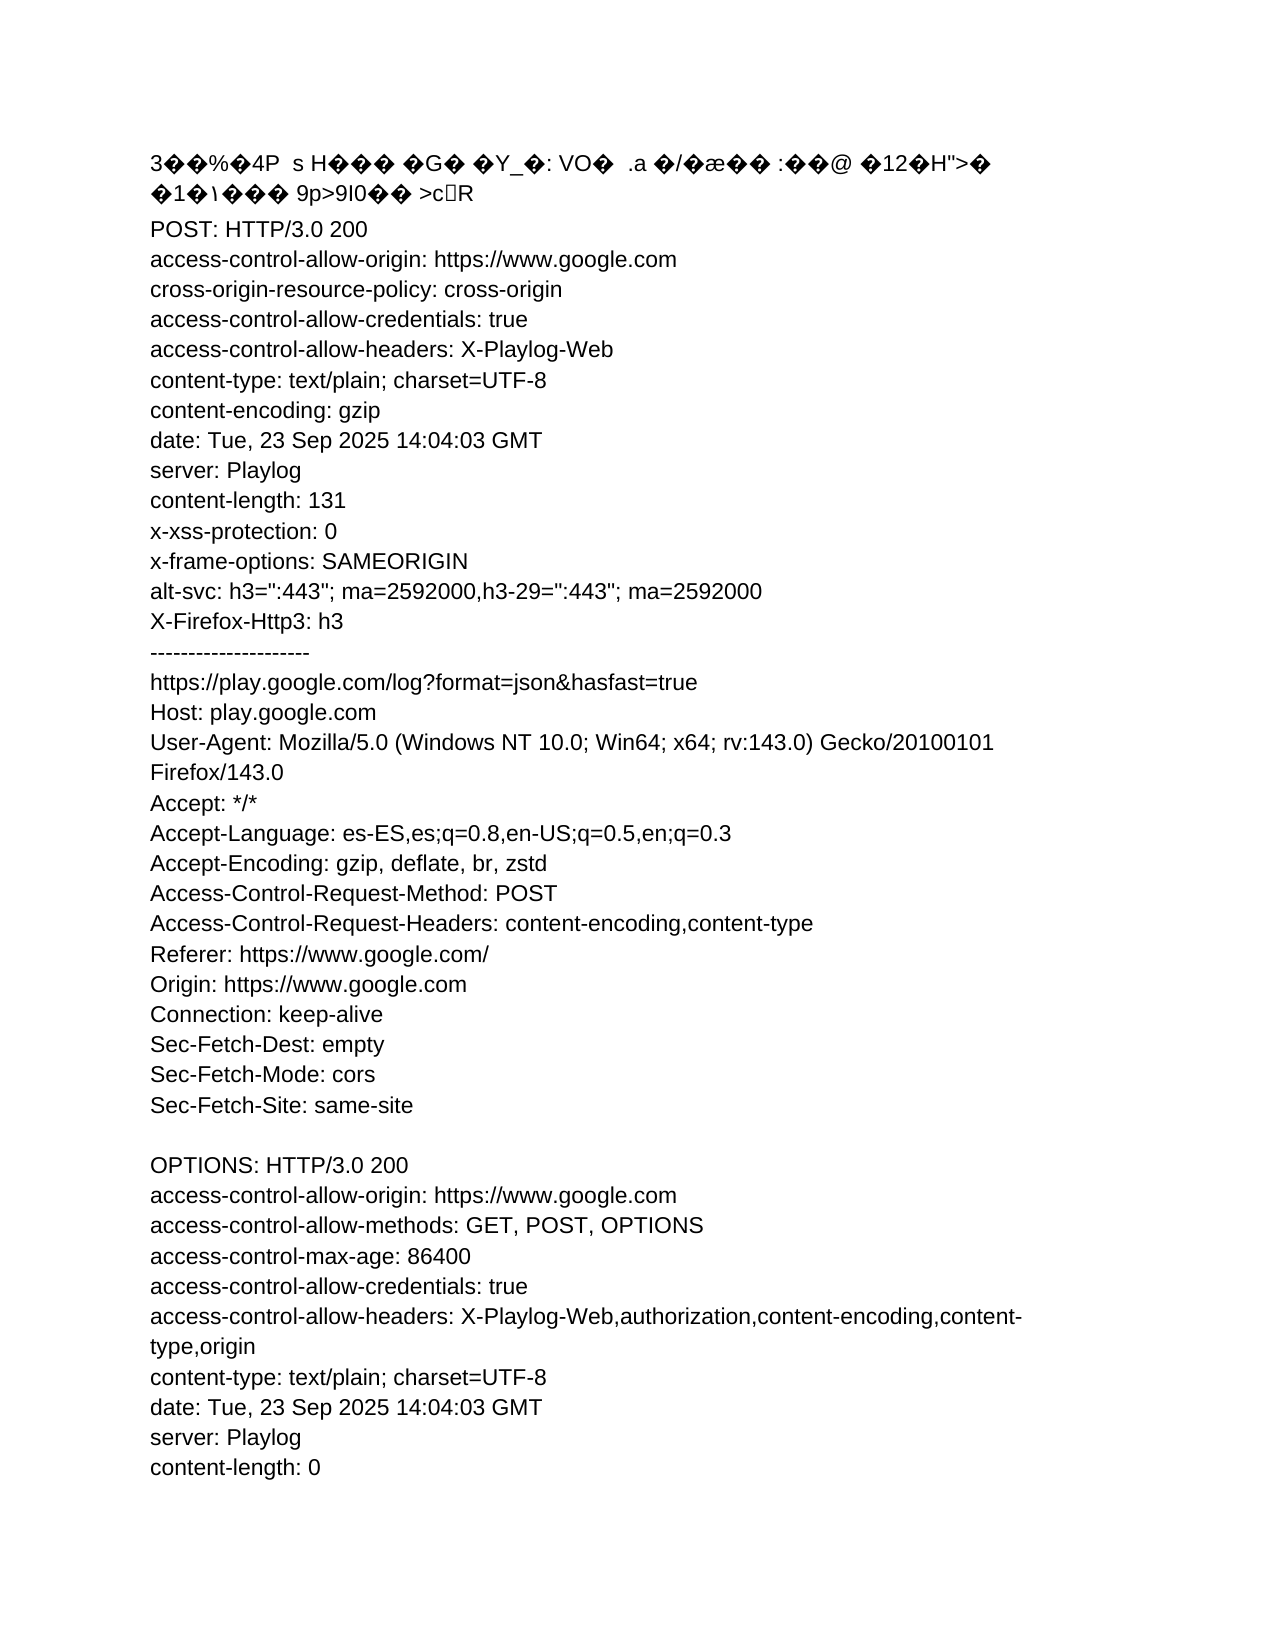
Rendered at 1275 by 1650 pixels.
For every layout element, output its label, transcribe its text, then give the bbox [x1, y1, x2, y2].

text x-xss-protection: 0 [150, 518, 1125, 544]
text Accept: */* [150, 789, 1125, 816]
text Connection: keep-alive [150, 1001, 1125, 1027]
text content-length: 131 [150, 487, 1125, 514]
text content-encoding: gzip [150, 397, 1125, 423]
text OPTIONS: HTTP/3.0 200 [150, 1152, 1125, 1178]
text Accept-Language: es-ES,es;q=0.8,en-US;q=0.5,en;q=0.3 [150, 820, 1125, 846]
text server: Playlog [150, 1424, 1125, 1450]
text content-length: 0 [150, 1454, 1125, 1481]
text access-control-allow-methods: GET, POST, OPTIONS [150, 1212, 1125, 1239]
text alt-svc: h3=":443"; ma=2592000,h3-29=":443"; ma=2592000 [150, 578, 1125, 604]
text content-type: text/plain; charset=UTF-8 [150, 367, 1125, 393]
text content-type: text/plain; charset=UTF-8 [150, 1363, 1125, 1390]
text access-control-max-age: 86400 [150, 1243, 1125, 1269]
text server: Playlog [150, 457, 1125, 484]
text POST: HTTP/3.0 200 [150, 216, 1125, 242]
text Access-Control-Request-Method: POST [150, 880, 1125, 907]
text https://play.google.com/log?format=json&hasfast=true [150, 669, 1125, 695]
text Accept-Encoding: gzip, deflate, br, zstd [150, 850, 1125, 876]
text User-Agent: Mozilla/5.0 (Windows NT 10.0; Win64; x64; rv:143.0) Gecko/20100101 Firefox/143.0 [150, 729, 1125, 786]
text Access-Control-Request-Headers: content-encoding,content-type [150, 910, 1125, 937]
text access-control-allow-origin: https://www.google.com [150, 1182, 1125, 1209]
text date: Tue, 23 Sep 2025 14:04:03 GMT [150, 1394, 1125, 1420]
text 3��%�4P s H��� �G� �Y_�: VO� .a �/�æ�� :��@ �12�H">� �1�١��� 9p>9I0�� >c݋R [150, 150, 1125, 211]
text access-control-allow-origin: https://www.google.com [150, 246, 1125, 272]
text access-control-allow-headers: X-Playlog-Web [150, 336, 1125, 363]
text --------------------- [150, 638, 1125, 665]
text Sec-Fetch-Mode: cors [150, 1061, 1125, 1088]
text date: Tue, 23 Sep 2025 14:04:03 GMT [150, 427, 1125, 453]
text access-control-allow-headers: X-Playlog-Web,authorization,content-encoding,content-type,origin [150, 1303, 1125, 1360]
text Host: play.google.com [150, 699, 1125, 725]
text access-control-allow-credentials: true [150, 1273, 1125, 1299]
text cross-origin-resource-policy: cross-origin [150, 276, 1125, 302]
text Sec-Fetch-Dest: empty [150, 1031, 1125, 1058]
text Origin: https://www.google.com [150, 971, 1125, 997]
text access-control-allow-credentials: true [150, 306, 1125, 333]
text Referer: https://www.google.com/ [150, 941, 1125, 967]
text Sec-Fetch-Site: same-site [150, 1092, 1125, 1118]
text X-Firefox-Http3: h3 [150, 608, 1125, 635]
text x-frame-options: SAMEORIGIN [150, 548, 1125, 574]
